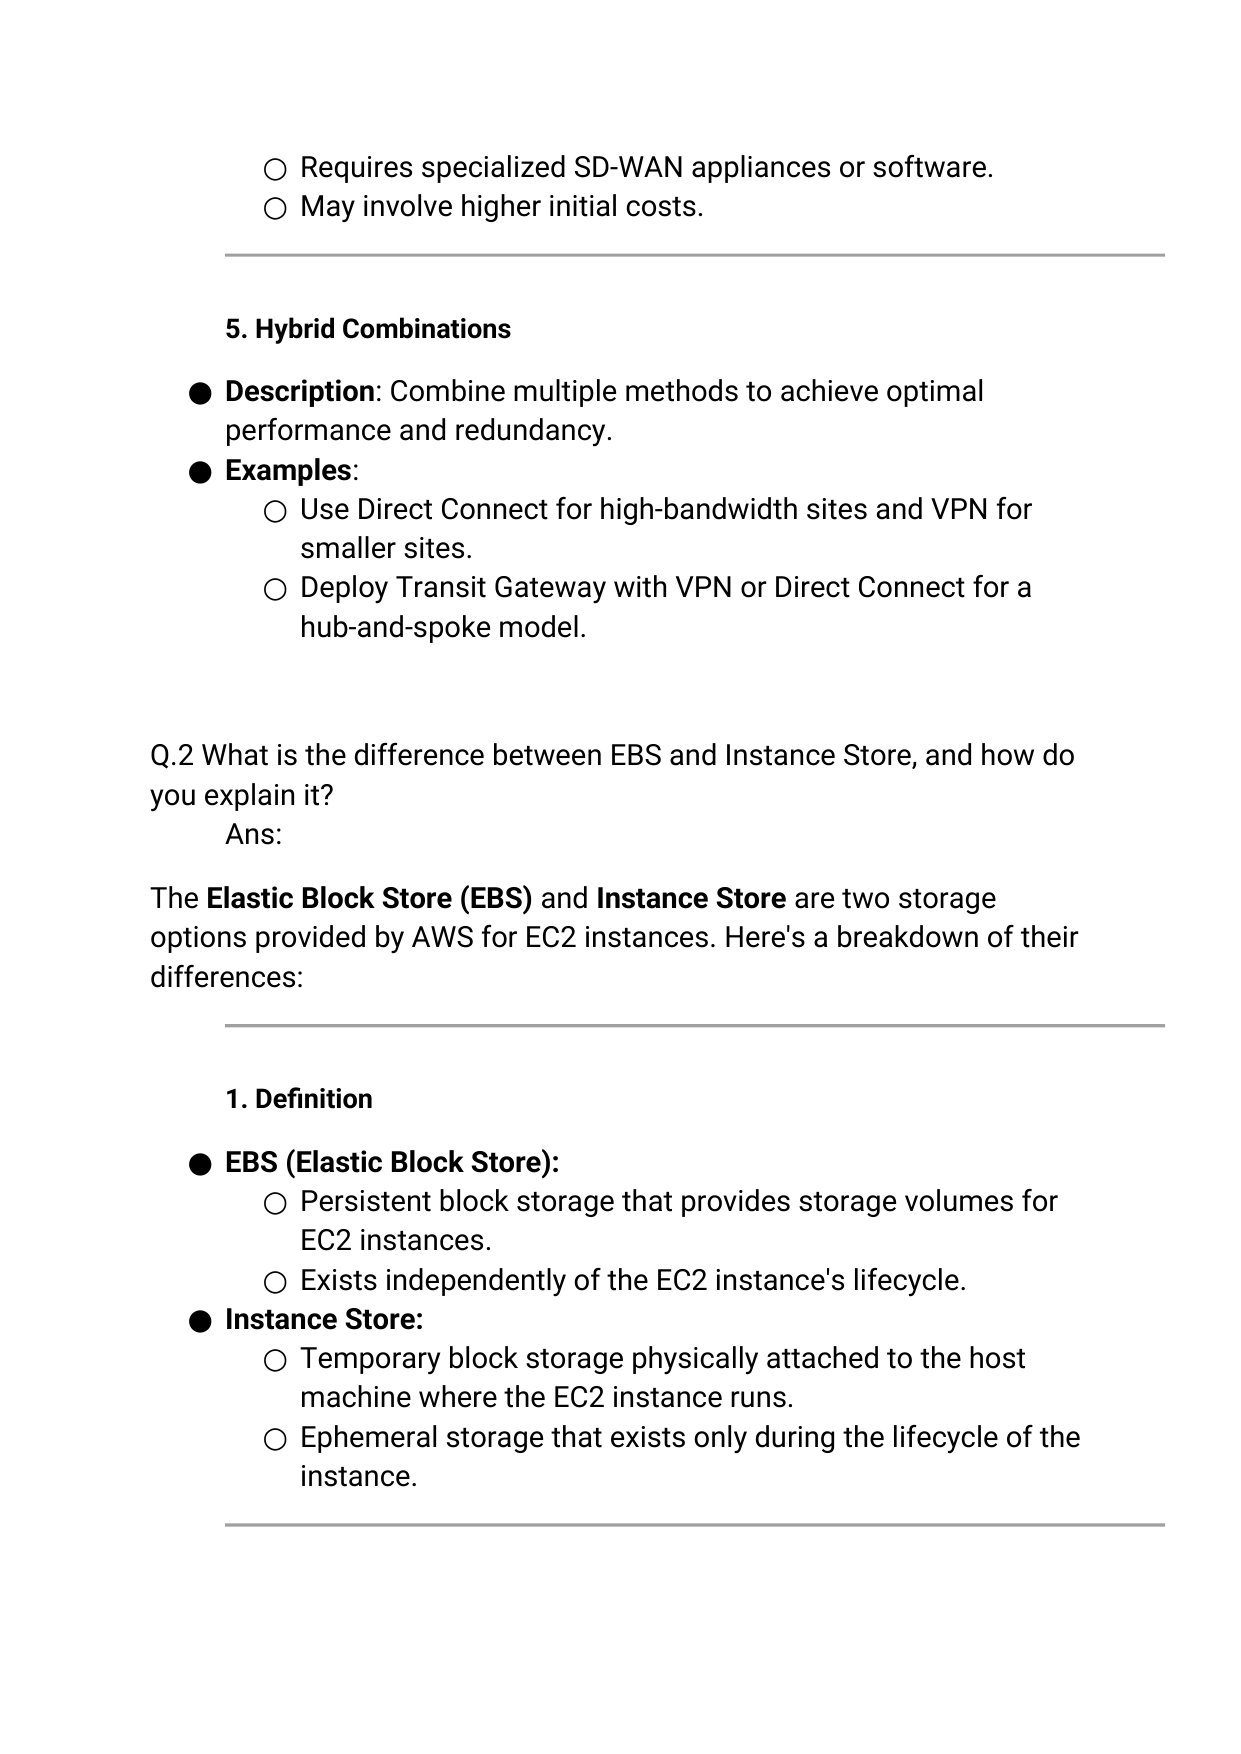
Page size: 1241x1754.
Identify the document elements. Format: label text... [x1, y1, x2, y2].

list Description: Combine multiple methods to achieve optimal performance and redundancy. [187, 374, 1090, 448]
list Deploy Transit Gateway with VPN or Direct Connect for a hub-and-spoke model. [262, 571, 1090, 644]
list Examples: [187, 453, 1090, 487]
list EBS (Elastic Block Store): [187, 1145, 1090, 1179]
subtitle 1. Definition [225, 1083, 1090, 1115]
list Requires specialized SD-WAN appliances or software. [262, 150, 1090, 184]
list May involve higher initial costs. [262, 189, 1090, 223]
list Instance Store: [187, 1302, 1090, 1336]
list Temporary block storage physically attached to the host machine where the EC2 instance runs. [262, 1341, 1090, 1415]
text Ans: [225, 817, 1090, 851]
list Persistent block storage that provides storage volumes for EC2 instances. [262, 1184, 1090, 1258]
list Use Direct Connect for high-bandwidth sites and VPN for smaller sites. [262, 492, 1090, 566]
text The Elastic Block Store (EBS) and Instance Store are two storage options provided by AWS for EC2 instances. Here's a breakdown of their differences: [150, 881, 1090, 994]
list Ephemeral storage that exists only during the lifecycle of the instance. [262, 1420, 1090, 1493]
subtitle 5. Hybrid Combinations [225, 313, 1090, 345]
list Exists independently of the EC2 instance's lifecycle. [262, 1263, 1090, 1297]
text Q.2 What is the difference between EBS and Instance Store, and how do you explain it? [150, 738, 1090, 812]
